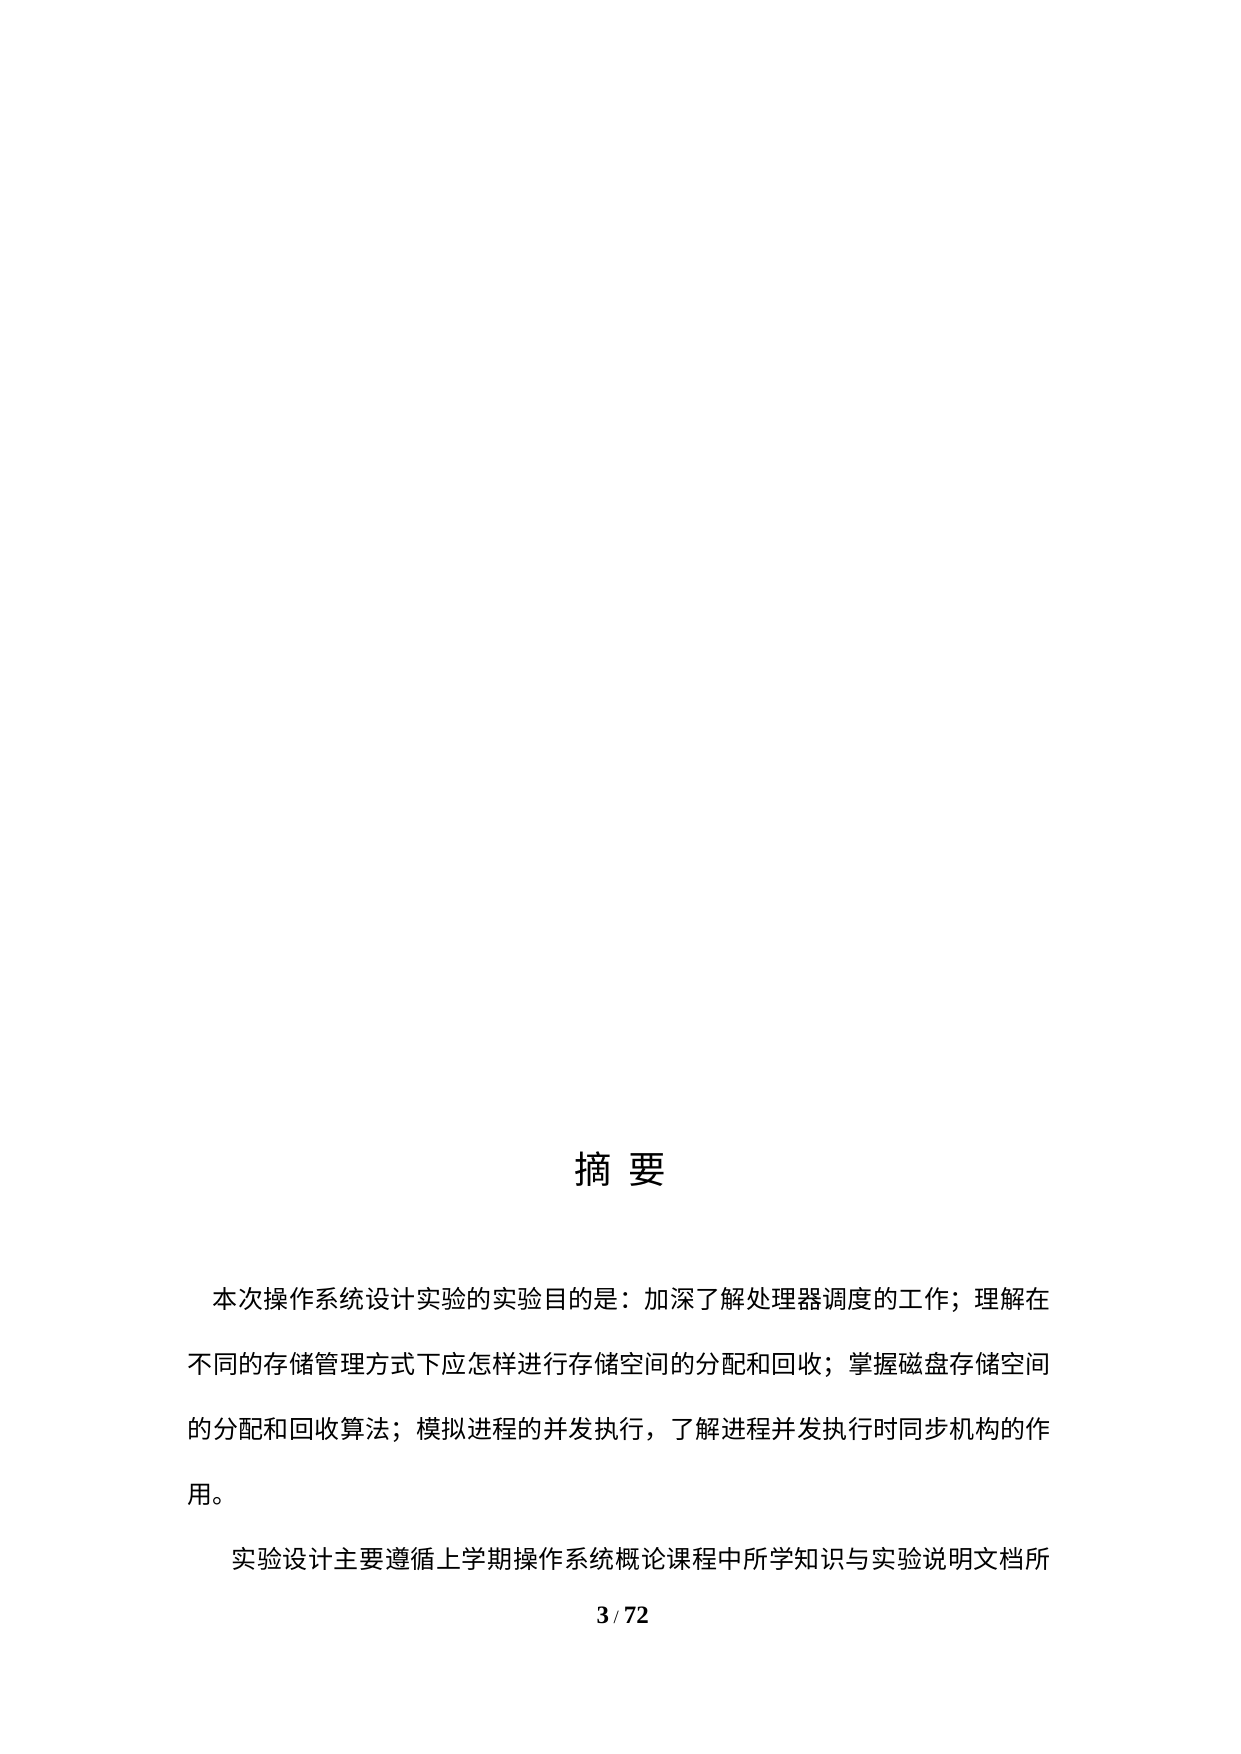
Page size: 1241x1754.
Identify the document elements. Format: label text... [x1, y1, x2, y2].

text 本次操作系统设计实验的实验目的是：加深了解处理器调度的工作；理解在不同的存储管理方式下应怎样进行存储空间的分配和回收；掌握磁盘存储空间的分配和回收算法；模拟进程的并发执行，了解进程并发执行时同步机构的作用。 [187, 1265, 1053, 1525]
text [187, 1525, 1053, 1590]
text 摘 要 [187, 1135, 1053, 1200]
